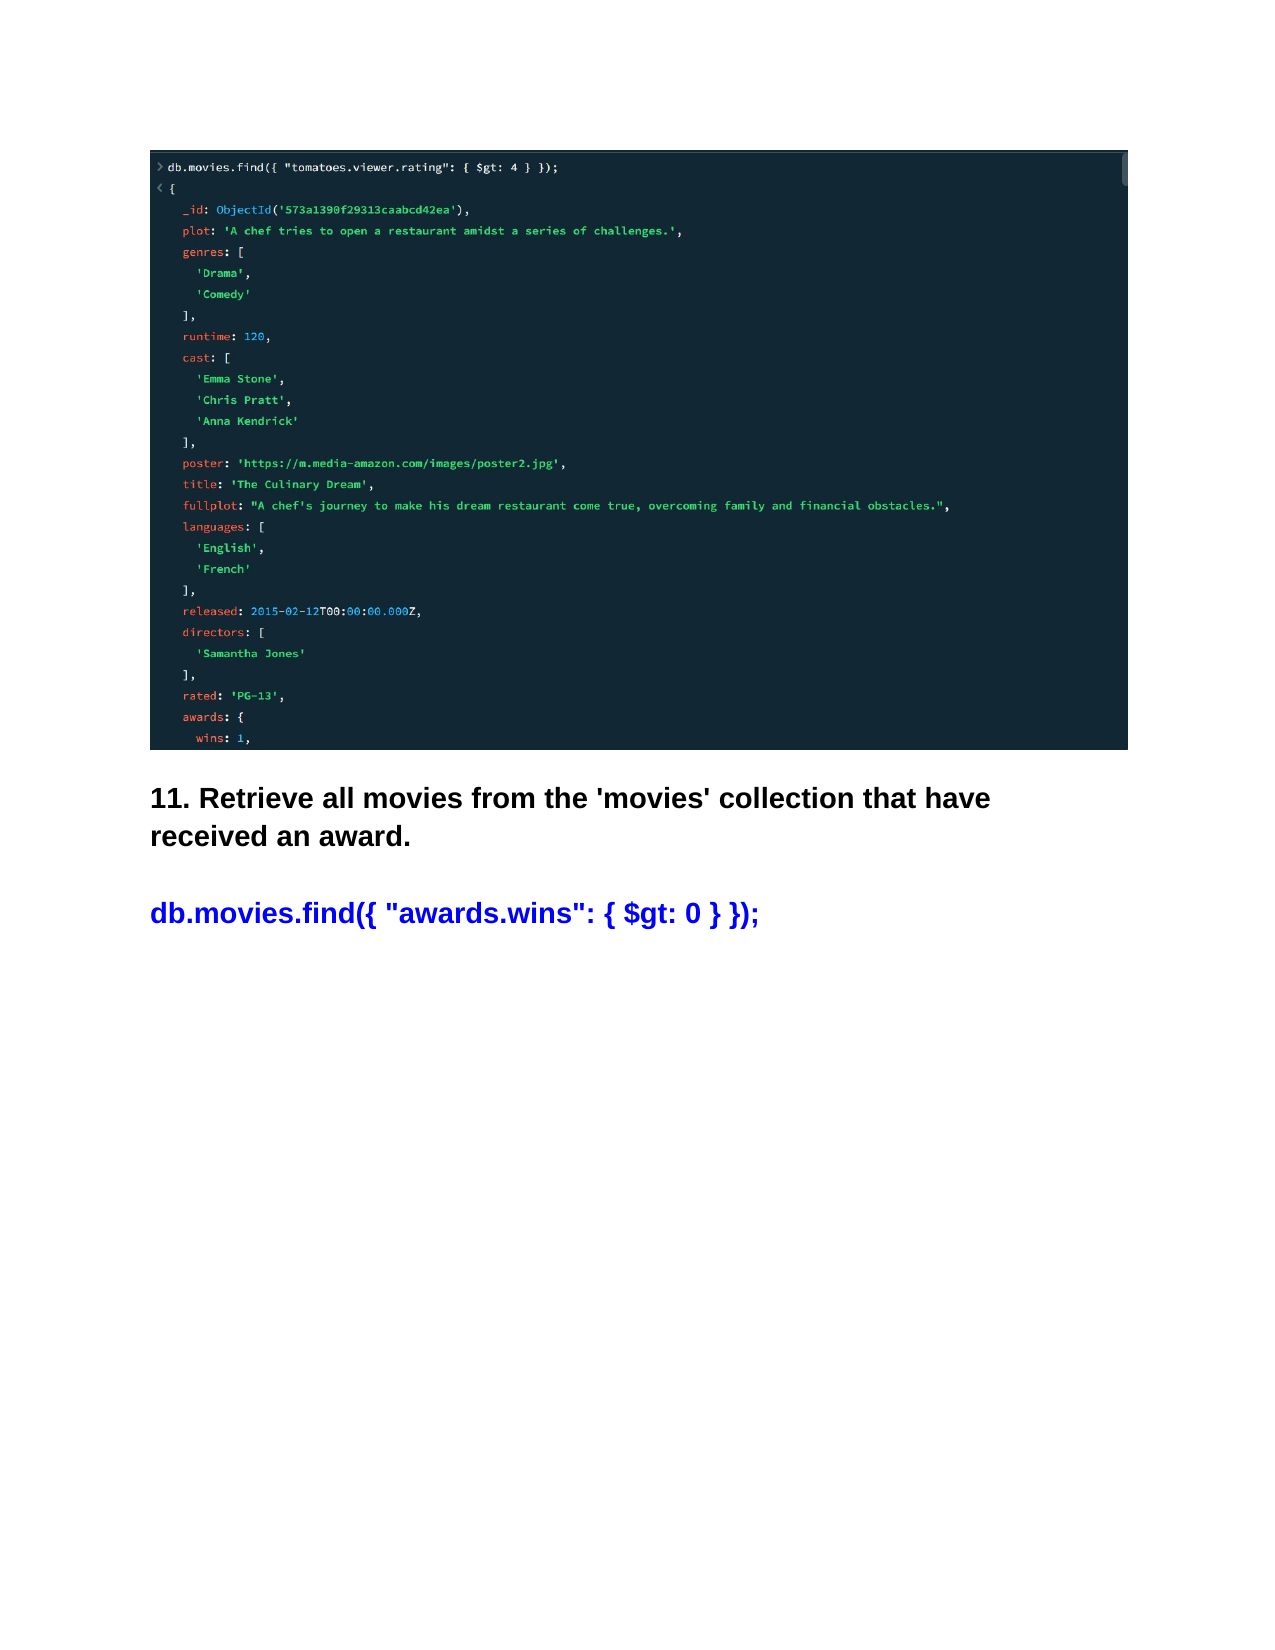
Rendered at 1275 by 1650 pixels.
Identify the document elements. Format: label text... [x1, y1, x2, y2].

list Retrieve all movies from the 'movies' collection that have received an award. [150, 781, 1117, 853]
text db.movies.find({ "awards.wins": { $gt: 0 } }); [150, 896, 1210, 930]
picture [150, 150, 1128, 750]
